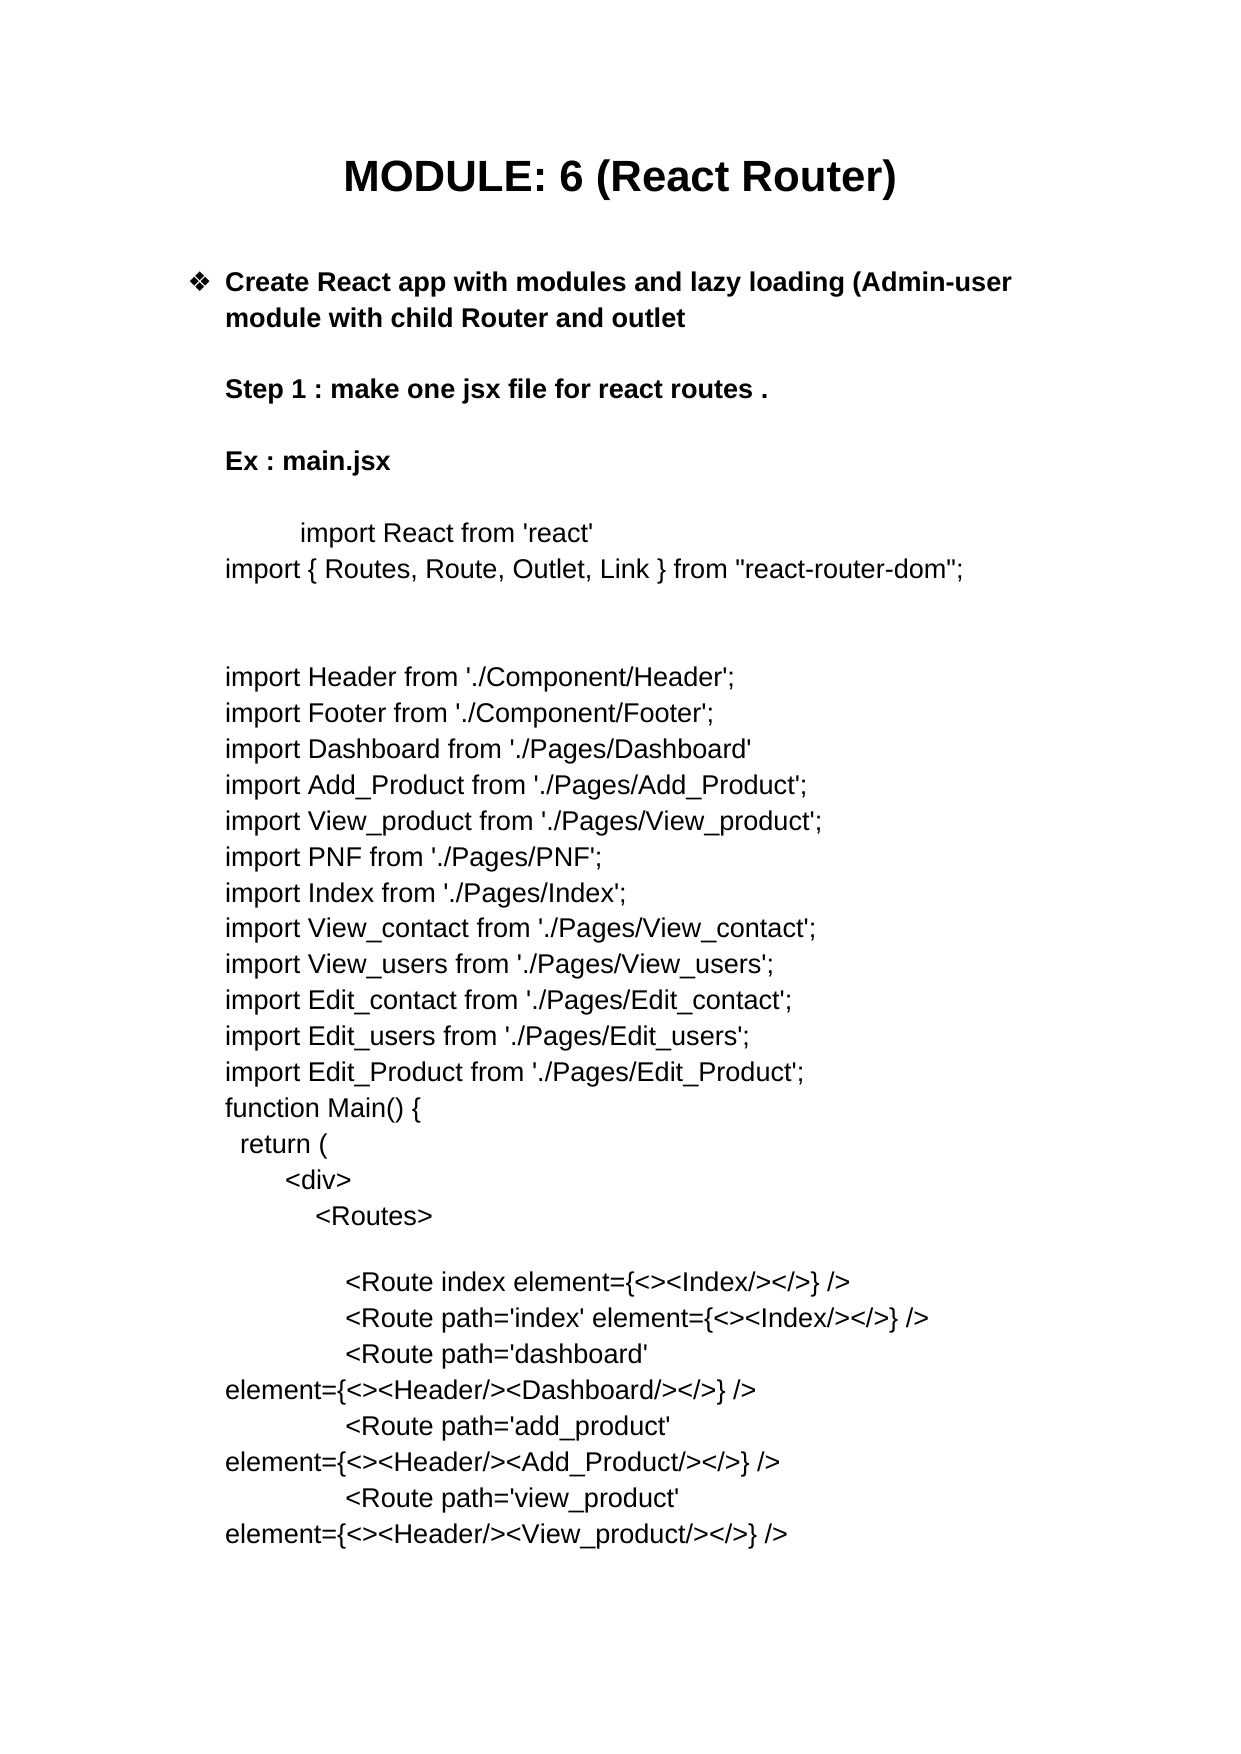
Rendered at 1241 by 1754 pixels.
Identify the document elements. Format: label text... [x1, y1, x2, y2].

text import View_product from './Pages/View_product'; [225, 805, 1090, 836]
text import Header from './Component/Header'; [225, 661, 1090, 692]
text import { Routes, Route, Outlet, Link } from "react-router-dom"; [225, 553, 1090, 584]
text import React from 'react' [225, 517, 1090, 548]
text import View_contact from './Pages/View_contact'; [225, 912, 1090, 944]
text import Edit_users from './Pages/Edit_users'; [225, 1020, 1090, 1052]
text return ( [225, 1128, 1090, 1159]
text import Add_Product from './Pages/Add_Product'; [225, 769, 1090, 800]
text import Dashboard from './Pages/Dashboard' [225, 733, 1090, 764]
text <Route index element={<><Index/></>} /> [225, 1266, 1090, 1297]
text Step 1 : make one jsx file for react routes . [225, 373, 1090, 405]
text import Edit_Product from './Pages/Edit_Product'; [225, 1056, 1090, 1087]
text <Routes> [225, 1200, 1090, 1231]
text <Route path='view_product' element={<><Header/><View_product/></>} /> [225, 1482, 1090, 1549]
text import Footer from './Component/Footer'; [225, 697, 1090, 728]
text import PNF from './Pages/PNF'; [225, 841, 1090, 872]
text <Route path='index' element={<><Index/></>} /> [225, 1302, 1090, 1333]
text Ex : main.jsx [225, 445, 1090, 477]
text import Index from './Pages/Index'; [225, 877, 1090, 908]
list Create React app with modules and lazy loading (Admin-user module with child Router and outlet [187, 266, 1090, 333]
text MODULE: 6 (React Router) [150, 150, 1090, 200]
text <Route path='add_product' element={<><Header/><Add_Product/></>} /> [225, 1410, 1090, 1477]
text <Route path='dashboard' element={<><Header/><Dashboard/></>} /> [225, 1338, 1090, 1405]
text import Edit_contact from './Pages/Edit_contact'; [225, 984, 1090, 1016]
text <div> [225, 1164, 1090, 1195]
text import View_users from './Pages/View_users'; [225, 948, 1090, 980]
text function Main() { [225, 1092, 1090, 1123]
